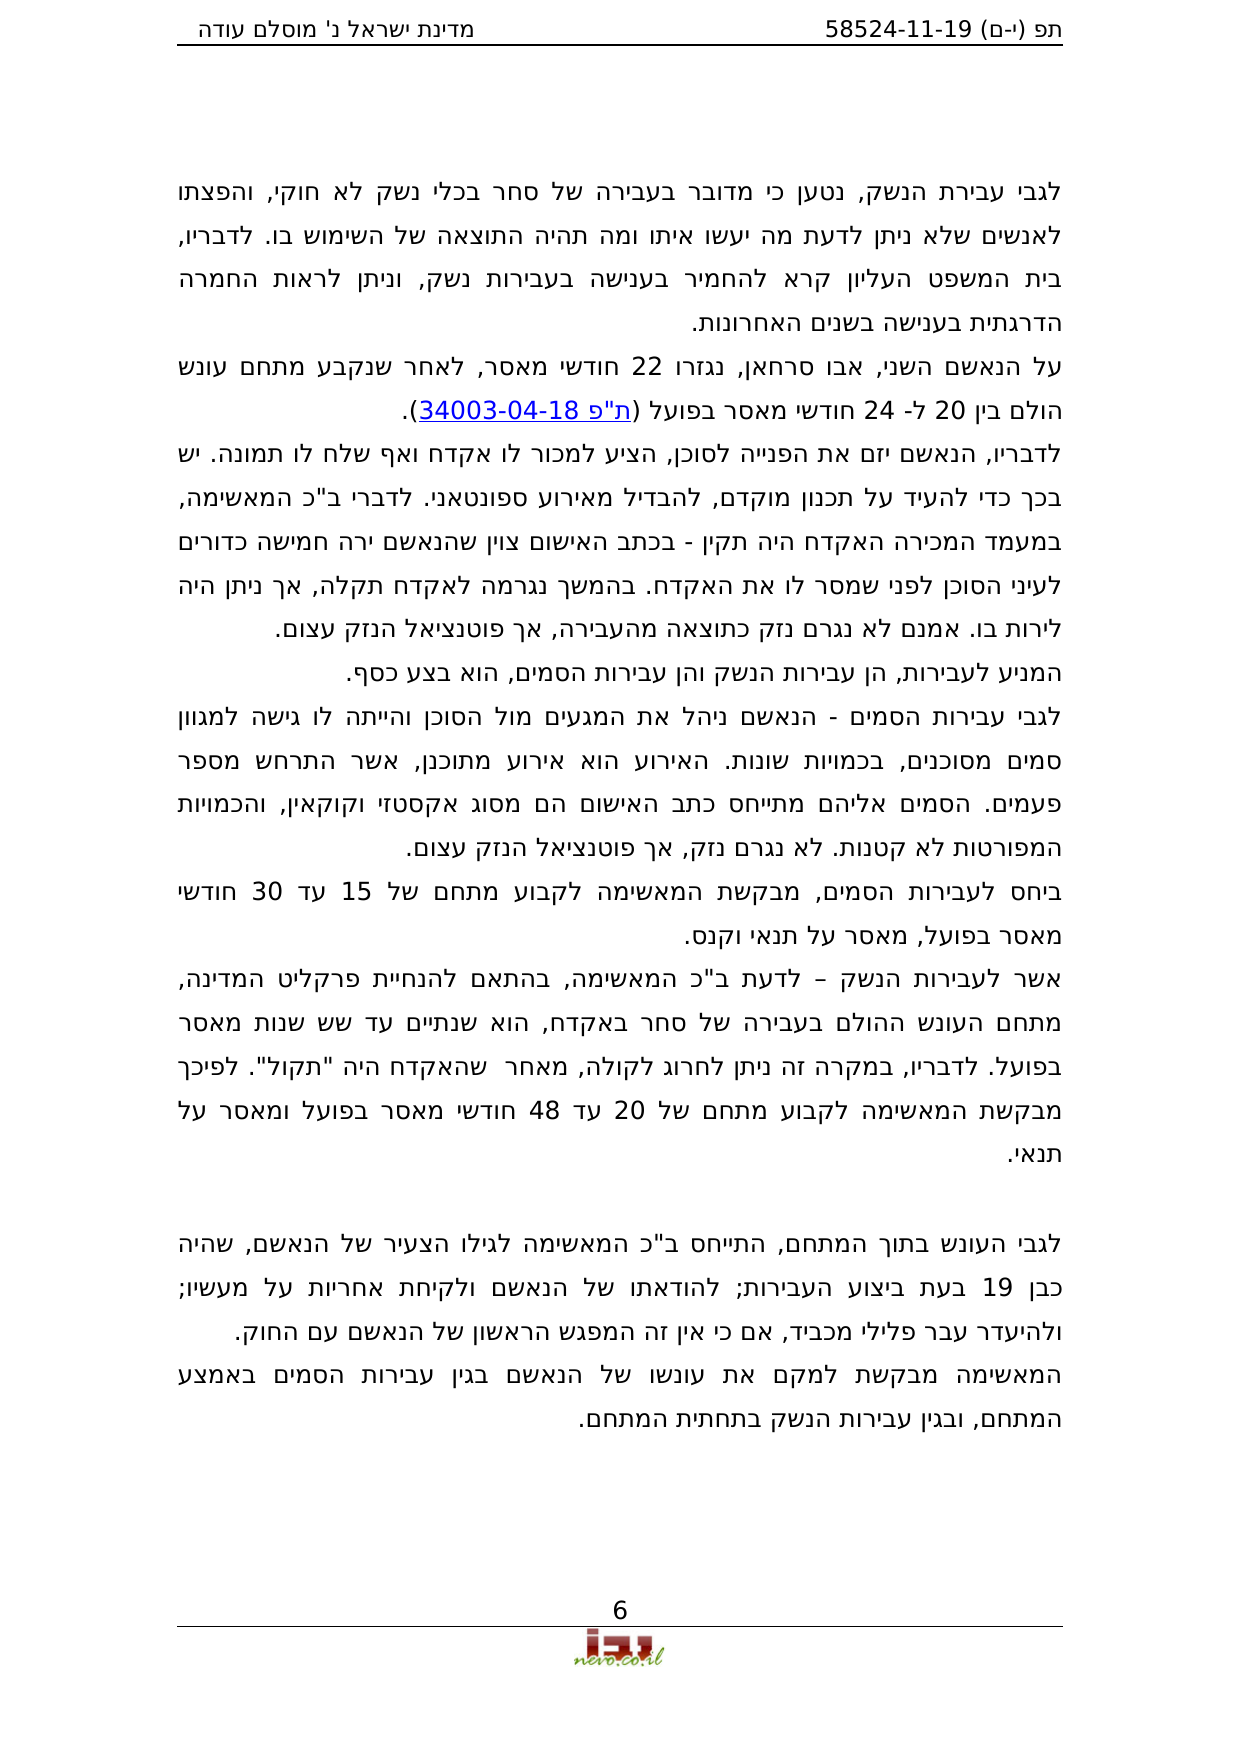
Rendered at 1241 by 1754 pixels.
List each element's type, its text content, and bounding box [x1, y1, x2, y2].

text המאשימה מבקשת למקם את עונשו של הנאשם בגין עבירות הסמים באמצע המתחם, ובגין עבירות הנשק בתחתית המתחם. [177, 1360, 1063, 1433]
text לגבי עבירות הסמים - הנאשם ניהל את המגעים מול הסוכן והייתה לו גישה למגוון סמים מסוכנים, בכמויות שונות. האירוע הוא אירוע מתוכנן, אשר התרחש מספר פעמים. הסמים אליהם מתייחס כתב האישום הם מסוג אקסטזי וקוקאין, והכמויות המפורטות לא קטנות. לא נגרם נזק, אך פוטנציאל הנזק עצום. [177, 702, 1063, 863]
picture [574, 1628, 666, 1667]
text ביחס לעבירות הסמים, מבקשת המאשימה לקבוע מתחם של 15 עד 30 חודשי מאסר בפועל, מאסר על תנאי וקנס. [177, 877, 1063, 950]
text לדבריו, הנאשם יזם את הפנייה לסוכן, הציע למכור לו אקדח ואף שלח לו תמונה. יש בכך כדי להעיד על תכנון מוקדם, להבדיל מאירוע ספונטאני. לדברי ב"כ המאשימה, במעמד המכירה האקדח היה תקין - בכתב האישום צוין שהנאשם ירה חמישה כדורים לעיני הסוכן לפני שמסר לו את האקדח. בהמשך נגרמה לאקדח תקלה, אך ניתן היה לירות בו. אמנם לא נגרם נזק כתוצאה מהעבירה, אך פוטנציאל הנזק עצום. [177, 440, 1063, 644]
text אשר לעבירות הנשק – לדעת ב"כ המאשימה, בהתאם להנחיית פרקליט המדינה, מתחם העונש ההולם בעבירה של סחר באקדח, הוא שנתיים עד שש שנות מאסר בפועל. לדבריו, במקרה זה ניתן לחרוג לקולה, מאחר שהאקדח היה "תקול". לפיכך מבקשת המאשימה לקבוע מתחם של 20 עד 48 חודשי מאסר בפועל ומאסר על תנאי. [177, 965, 1063, 1169]
text לגבי העונש בתוך המתחם, התייחס ב"כ המאשימה לגילו הצעיר של הנאשם, שהיה כבן 19 בעת ביצוע העבירות; להודאתו של הנאשם ולקיחת אחריות על מעשיו; ולהיעדר עבר פלילי מכביד, אם כי אין זה המפגש הראשון של הנאשם עם החוק. [177, 1229, 1063, 1346]
text על הנאשם השני, אבו סרחאן, נגזרו 22 חודשי מאסר, לאחר שנקבע מתחם עונש הולם בין 20 ל- 24 חודשי מאסר בפועל (ת"פ 34003-04-18). [177, 352, 1063, 425]
text המניע לעבירות, הן עבירות הנשק והן עבירות הסמים, הוא בצע כסף. [177, 658, 1063, 688]
text לגבי עבירת הנשק, נטען כי מדובר בעבירה של סחר בכלי נשק לא חוקי, והפצתו לאנשים שלא ניתן לדעת מה יעשו איתו ומה תהיה התוצאה של השימוש בו. לדבריו, בית המשפט העליון קרא להחמיר בענישה בעבירות נשק, וניתן לראות החמרה הדרגתית בענישה בשנים האחרונות. [177, 177, 1063, 338]
